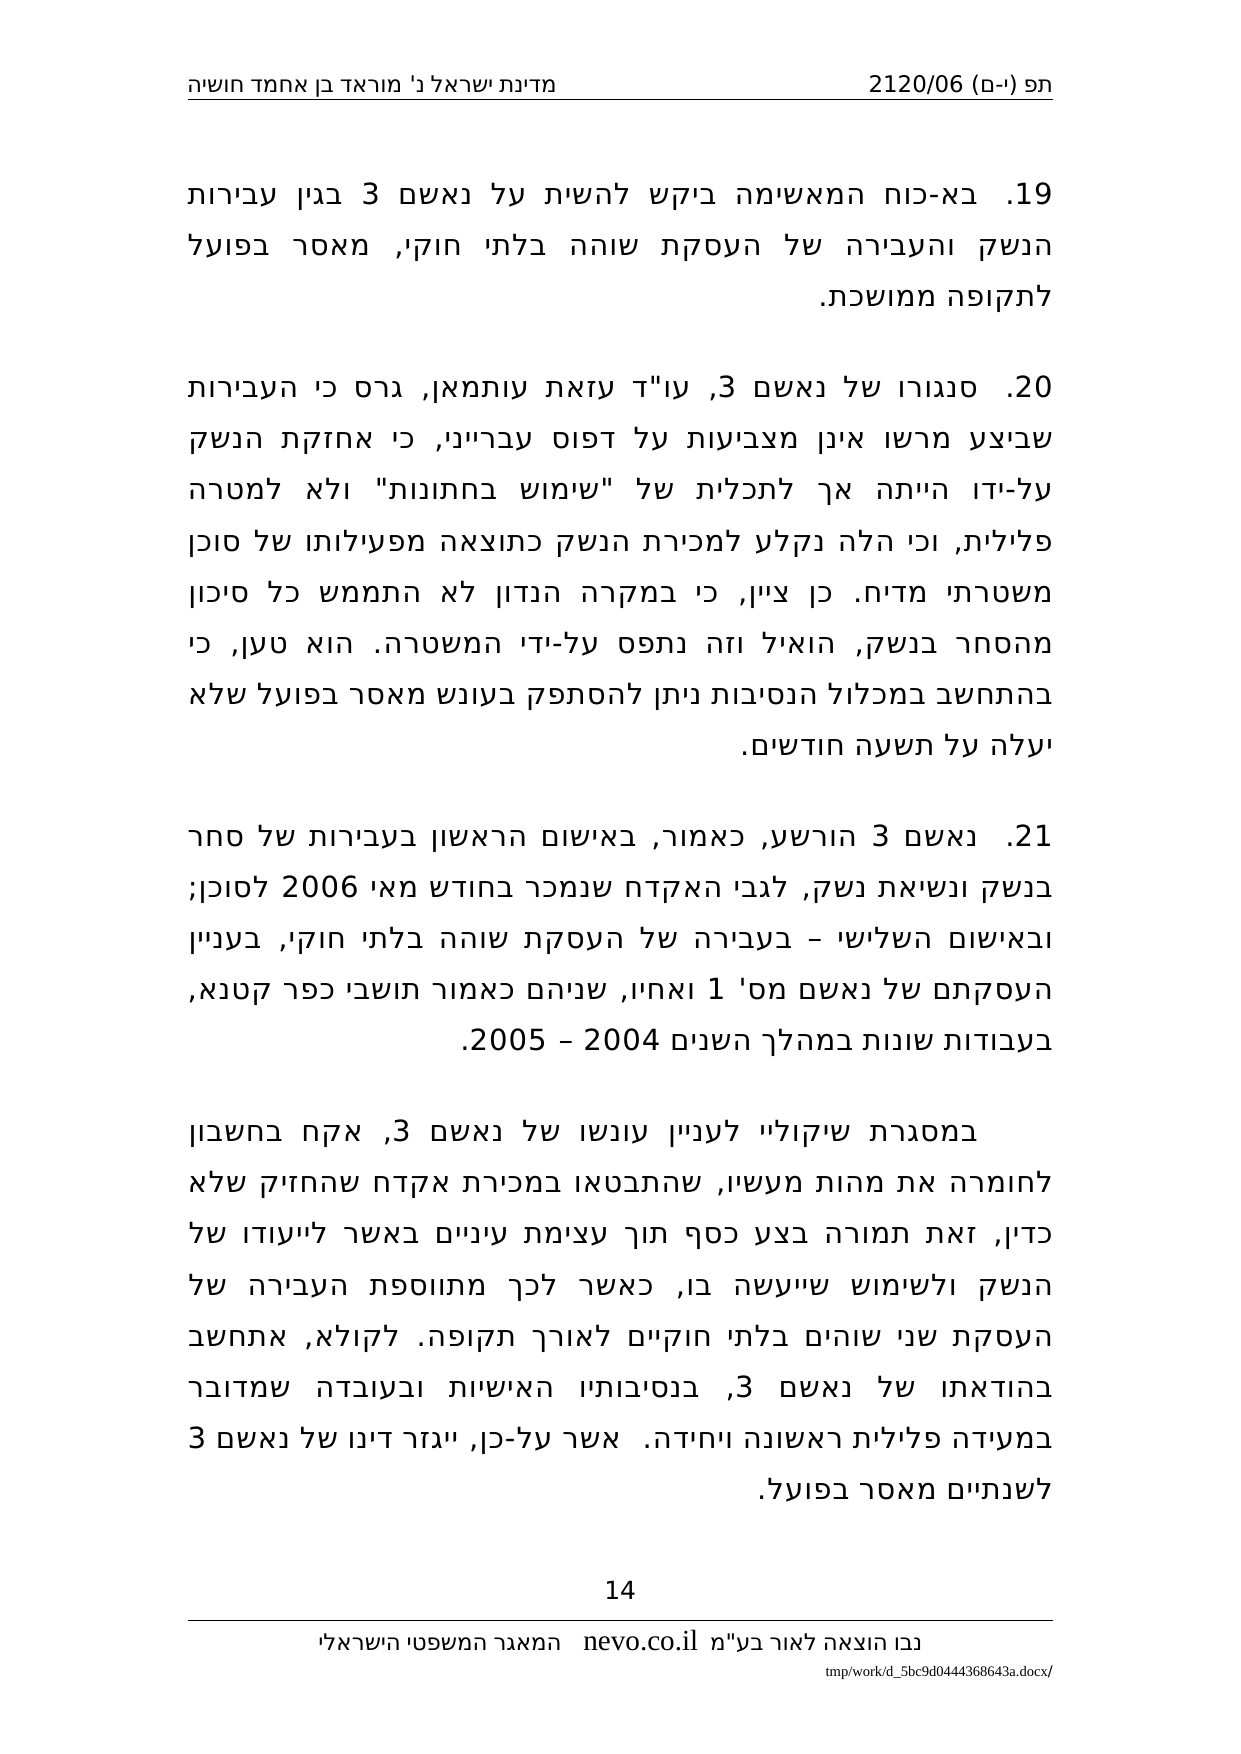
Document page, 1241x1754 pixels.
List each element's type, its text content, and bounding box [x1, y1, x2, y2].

text 20. סנגורו של נאשם 3, עו"ד עזאת עותמאן, גרס כי העבירות שביצע מרשו אינן מצביעות על דפוס עברייני, כי אחזקת הנשק על-ידו הייתה אך לתכלית של "שימוש בחתונות" ולא למטרה פלילית, וכי הלה נקלע למכירת הנשק כתוצאה מפעילותו של סוכן משטרתי מדיח. כן ציין, כי במקרה הנדון לא התממש כל סיכון מהסחר בנשק, הואיל וזה נתפס על-ידי המשטרה. הוא טען, כי בהתחשב במכלול הנסיבות ניתן להסתפק בעונש מאסר בפועל שלא יעלה על תשעה חודשים. [187, 370, 1053, 762]
text 19. בא-כוח המאשימה ביקש להשית על נאשם 3 בגין עבירות הנשק והעבירה של העסקת שוהה בלתי חוקי, מאסר בפועל לתקופה ממושכת. [187, 177, 1053, 314]
text במסגרת שיקוליי לעניין עונשו של נאשם 3, אקח בחשבון לחומרה את מהות מעשיו, שהתבטאו במכירת אקדח שהחזיק שלא כדין, זאת תמורה בצע כסף תוך עצימת עיניים באשר לייעודו של הנשק ולשימוש שייעשה בו, כאשר לכך מתווספת העבירה של העסקת שני שוהים בלתי חוקיים לאורך תקופה. לקולא, אתחשב בהודאתו של נאשם 3, בנסיבותיו האישיות ובעובדה שמדובר במעידה פלילית ראשונה ויחידה. אשר על-כן, ייגזר דינו של נאשם 3 לשנתיים מאסר בפועל. [187, 1114, 1053, 1506]
text 21. נאשם 3 הורשע, כאמור, באישום הראשון בעבירות של סחר בנשק ונשיאת נשק, לגבי האקדח שנמכר בחודש מאי 2006 לסוכן; ובאישום השלישי – בעבירה של העסקת שוהה בלתי חוקי, בעניין העסקתם של נאשם מס' 1 ואחיו, שניהם כאמור תושבי כפר קטנא, בעבודות שונות במהלך השנים 2004 – 2005. [187, 819, 1053, 1058]
